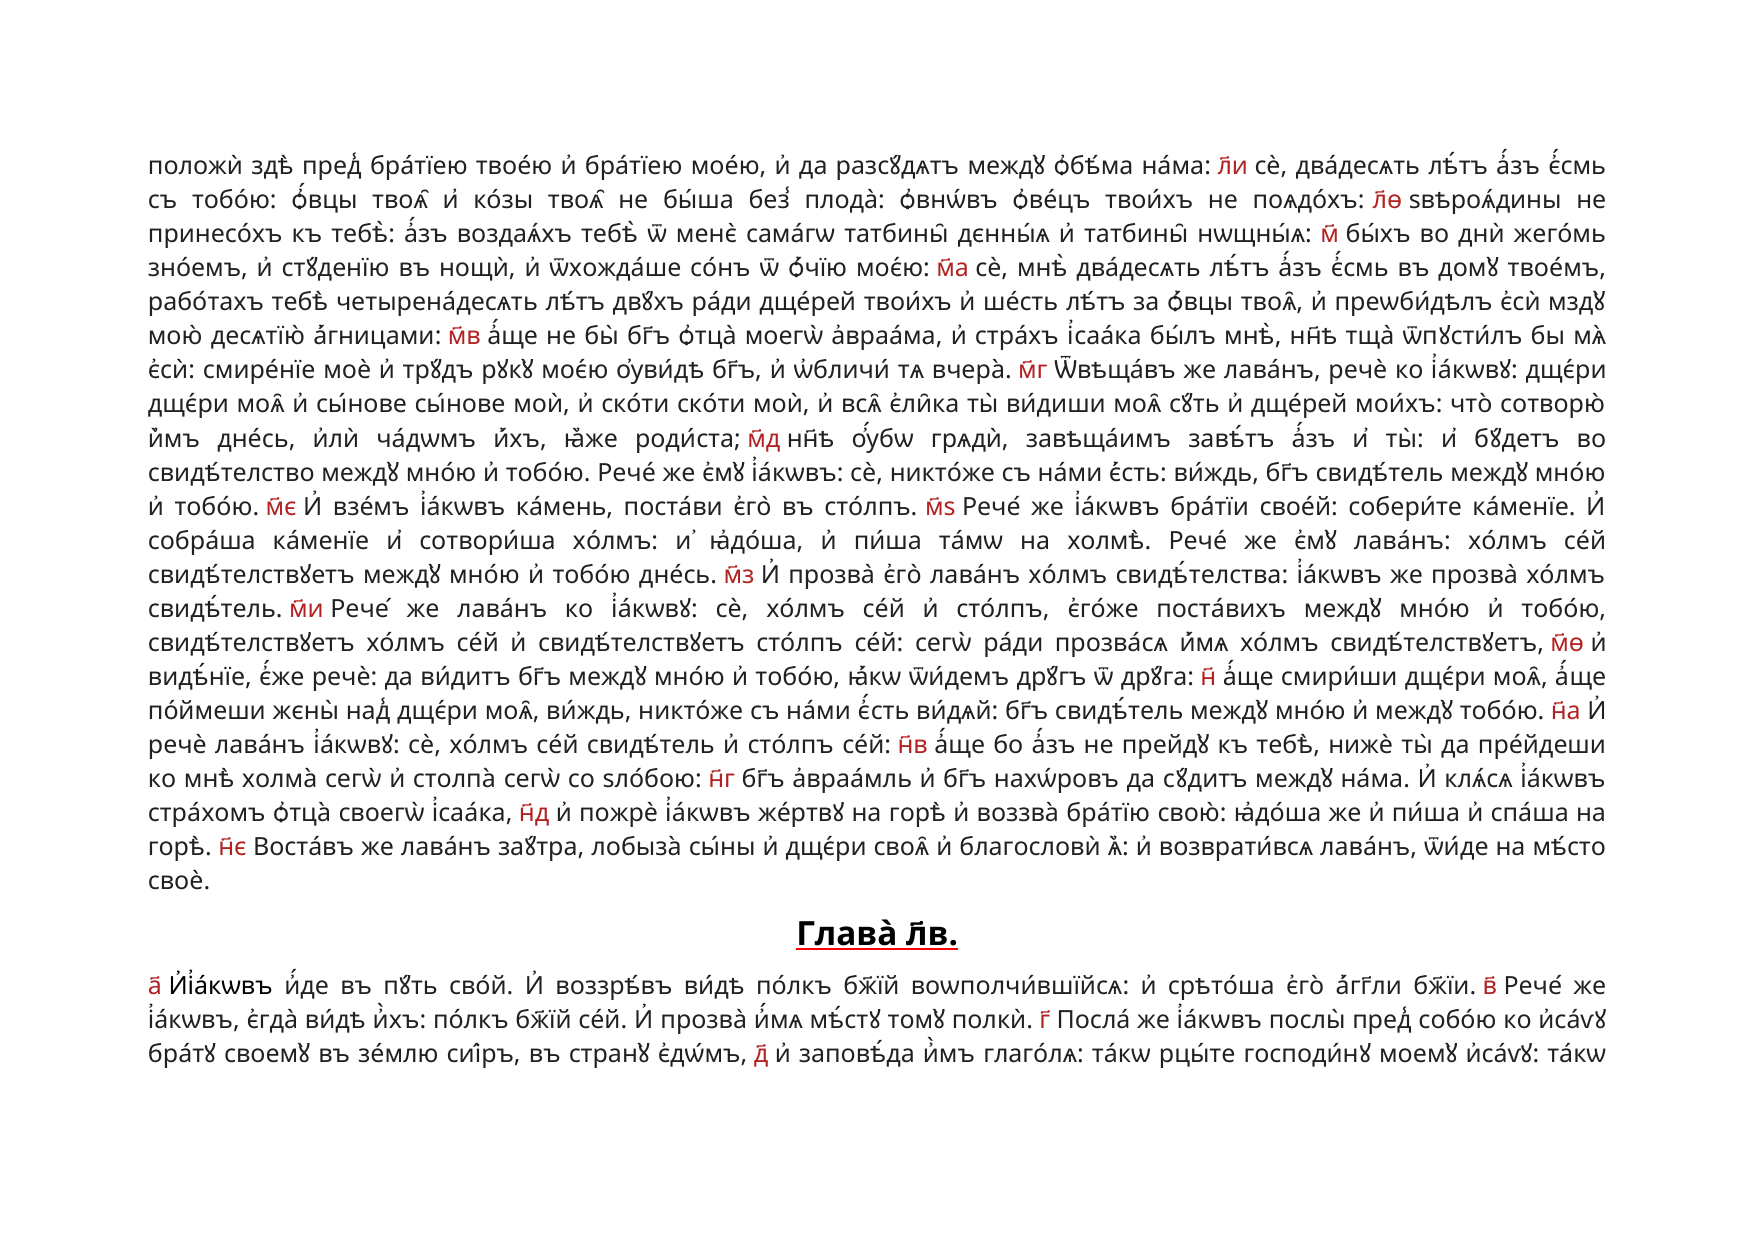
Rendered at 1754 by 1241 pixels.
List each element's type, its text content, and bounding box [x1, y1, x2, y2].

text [148, 967, 1606, 1070]
subtitle Глава̀ л҃в. [148, 909, 1606, 955]
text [148, 148, 1606, 897]
